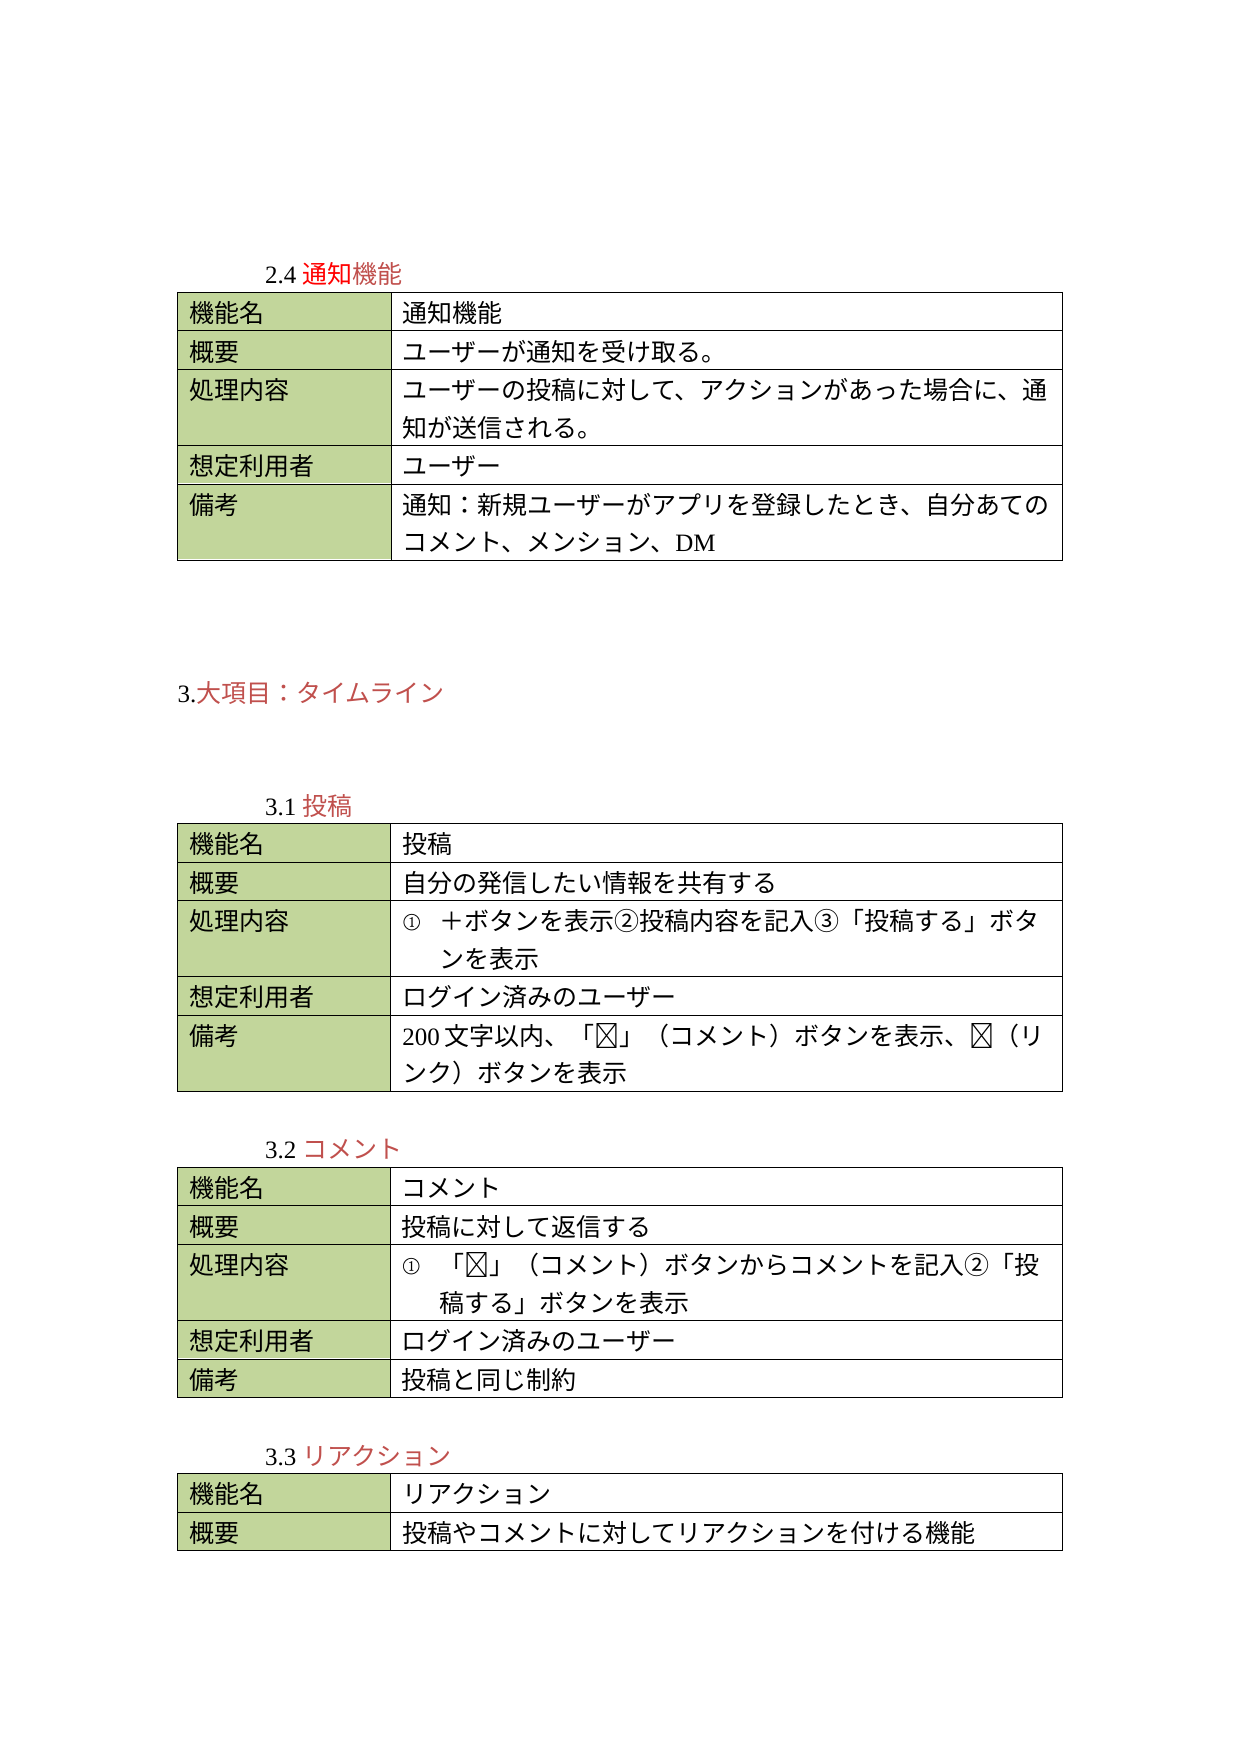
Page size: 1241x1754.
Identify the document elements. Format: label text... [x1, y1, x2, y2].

table_cell 想定利用者 [178, 446, 391, 483]
table_cell ユーザーの投稿に対して、アクションがあった場合に、通知が送信される。 [392, 370, 1062, 445]
table_cell ログイン済みのユーザー [391, 977, 1062, 1015]
text 2.4 通知機能 [177, 254, 1063, 292]
text 3.1 投稿 [265, 786, 1063, 823]
table_cell 備考 [178, 485, 391, 559]
table_cell 備考 [178, 1360, 390, 1397]
table_header 投稿 [391, 824, 1062, 862]
table_cell 「」（コメント）ボタンからコメントを記入②「投稿する」ボタンを表示 [391, 1245, 1062, 1320]
text 3.2 コメント [265, 1129, 1063, 1167]
table_cell ユーザー [392, 446, 1062, 483]
table_cell 処理内容 [178, 1245, 390, 1320]
table_header 機能名 [178, 824, 390, 862]
table_cell 投稿に対して返信する [391, 1206, 1062, 1244]
table_cell 自分の発信したい情報を共有する [391, 863, 1062, 900]
table_cell 投稿やコメントに対してリアクションを付ける機能 [391, 1513, 1062, 1550]
table_cell 想定利用者 [178, 1321, 390, 1358]
table_header 機能名 [178, 1168, 390, 1205]
table_cell 想定利用者 [178, 977, 390, 1015]
table_header コメント [391, 1168, 1062, 1205]
table_header リアクション [391, 1474, 1062, 1512]
table_cell 処理内容 [178, 901, 390, 976]
table_cell 処理内容 [178, 370, 391, 445]
table_cell 概要 [178, 863, 390, 900]
table_cell 概要 [178, 1513, 390, 1550]
text 3.3 リアクション [265, 1436, 1063, 1473]
table_cell ＋ボタンを表示②投稿内容を記入③「投稿する」ボタンを表示 [391, 901, 1062, 976]
table_header 機能名 [178, 1474, 390, 1512]
table_header 機能名 [178, 293, 391, 330]
text 3.大項目：タイムライン [177, 673, 1063, 711]
table_header 通知機能 [392, 293, 1062, 330]
table_cell ログイン済みのユーザー [391, 1321, 1062, 1358]
table_cell 備考 [178, 1016, 390, 1091]
table_cell 概要 [178, 331, 391, 369]
table_cell 投稿と同じ制約 [391, 1360, 1062, 1397]
table_cell 概要 [178, 1206, 390, 1244]
table_cell ユーザーが通知を受け取る。 [392, 331, 1062, 369]
table_cell 200文字以内、「」（コメント）ボタンを表示、（リンク）ボタンを表示 [391, 1016, 1062, 1091]
table_cell 通知：新規ユーザーがアプリを登録したとき、自分あてのコメント、メンション、DM [392, 485, 1062, 559]
